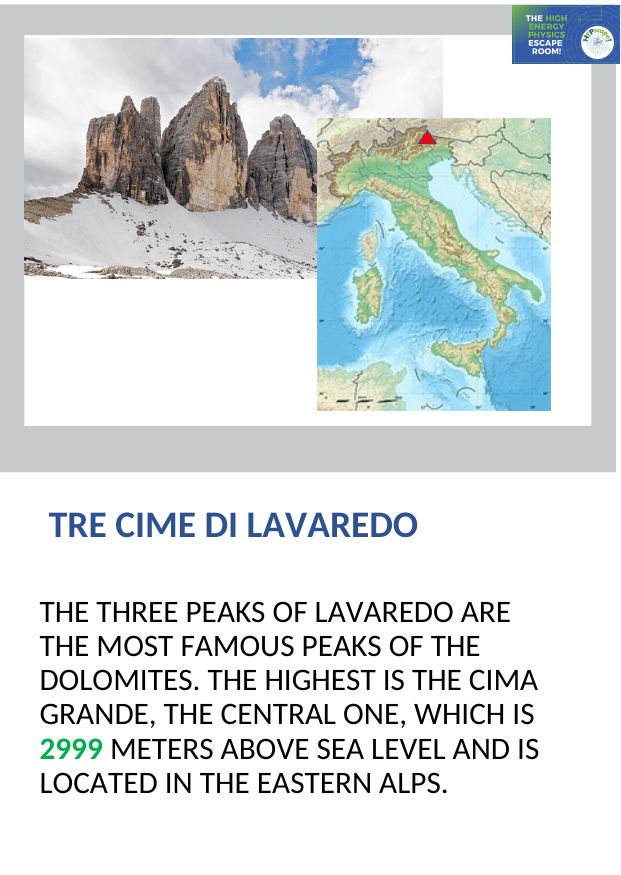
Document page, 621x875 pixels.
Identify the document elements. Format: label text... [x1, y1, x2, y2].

picture [24, 38, 551, 411]
subtitle TRE CIME DI LAVAREDO [24, 501, 620, 547]
picture [512, 5, 621, 64]
text THE THREE PEAKS OF LAVAREDO ARE THE MOST FAMOUS PEAKS OF THE DOLOMITES. THE HIGHEST IS THE CIMA GRANDE, THE CENTRAL ONE, WHICH IS 2999 METERS ABOVE SEA LEVEL AND IS LOCATED IN THE EASTERN ALPS. [39, 595, 558, 801]
